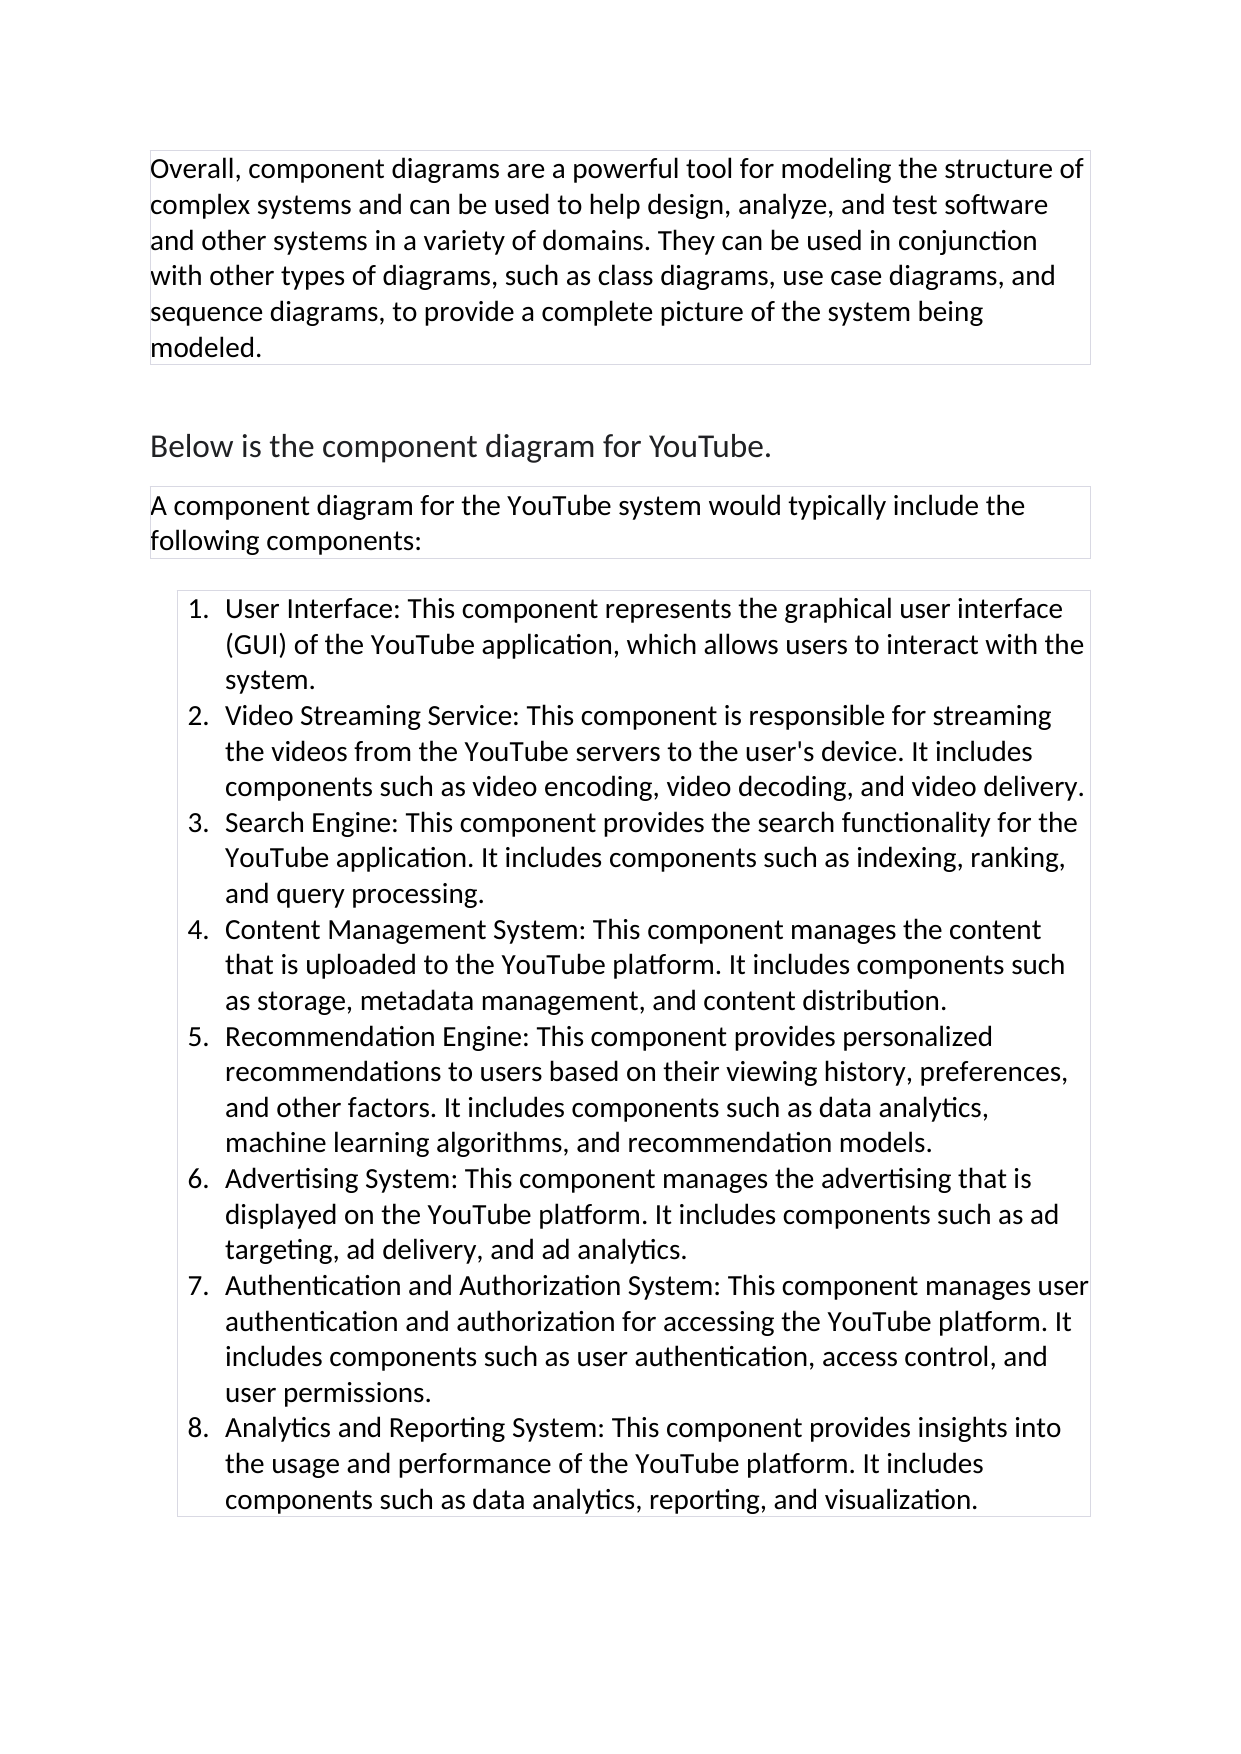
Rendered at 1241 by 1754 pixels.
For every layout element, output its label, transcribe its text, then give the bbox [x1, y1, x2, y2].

list Advertising System: This component manages the advertising that is displayed on the YouTube platform. It includes components such as ad targeting, ad delivery, and ad analytics. [178, 1159, 1090, 1266]
list User Interface: This component represents the graphical user interface (GUI) of the YouTube application, which allows users to interact with the system. [178, 591, 1090, 696]
list Content Management System: This component manages the content that is uploaded to the YouTube platform. It includes components such as storage, metadata management, and content distribution. [178, 910, 1090, 1017]
list Analytics and Reporting System: This component provides insights into the usage and performance of the YouTube platform. It includes components such as data analytics, reporting, and visualization. [178, 1409, 1090, 1516]
list Video Streaming Service: This component is responsible for streaming the videos from the YouTube servers to the user's device. It includes components such as video encoding, video decoding, and video delivery. [178, 696, 1090, 803]
text A component diagram for the YouTube system would typically include the following components: [151, 487, 1090, 558]
list Recommendation Engine: This component provides personalized recommendations to users based on their viewing history, preferences, and other factors. It includes components such as data analytics, machine learning algorithms, and recommendation models. [178, 1017, 1090, 1159]
list Search Engine: This component provides the search functionality for the YouTube application. It includes components such as indexing, ranking, and query processing. [178, 803, 1090, 910]
text Below is the component diagram for YouTube. [150, 425, 1090, 466]
text Overall, component diagrams are a powerful tool for modeling the structure of complex systems and can be used to help design, analyze, and test software and other systems in a variety of domains. They can be used in conjunction with other types of diagrams, such as class diagrams, use case diagrams, and sequence diagrams, to provide a complete picture of the system being modeled. [151, 151, 1090, 364]
list Authentication and Authorization System: This component manages user authentication and authorization for accessing the YouTube platform. It includes components such as user authentication, access control, and user permissions. [178, 1266, 1090, 1409]
